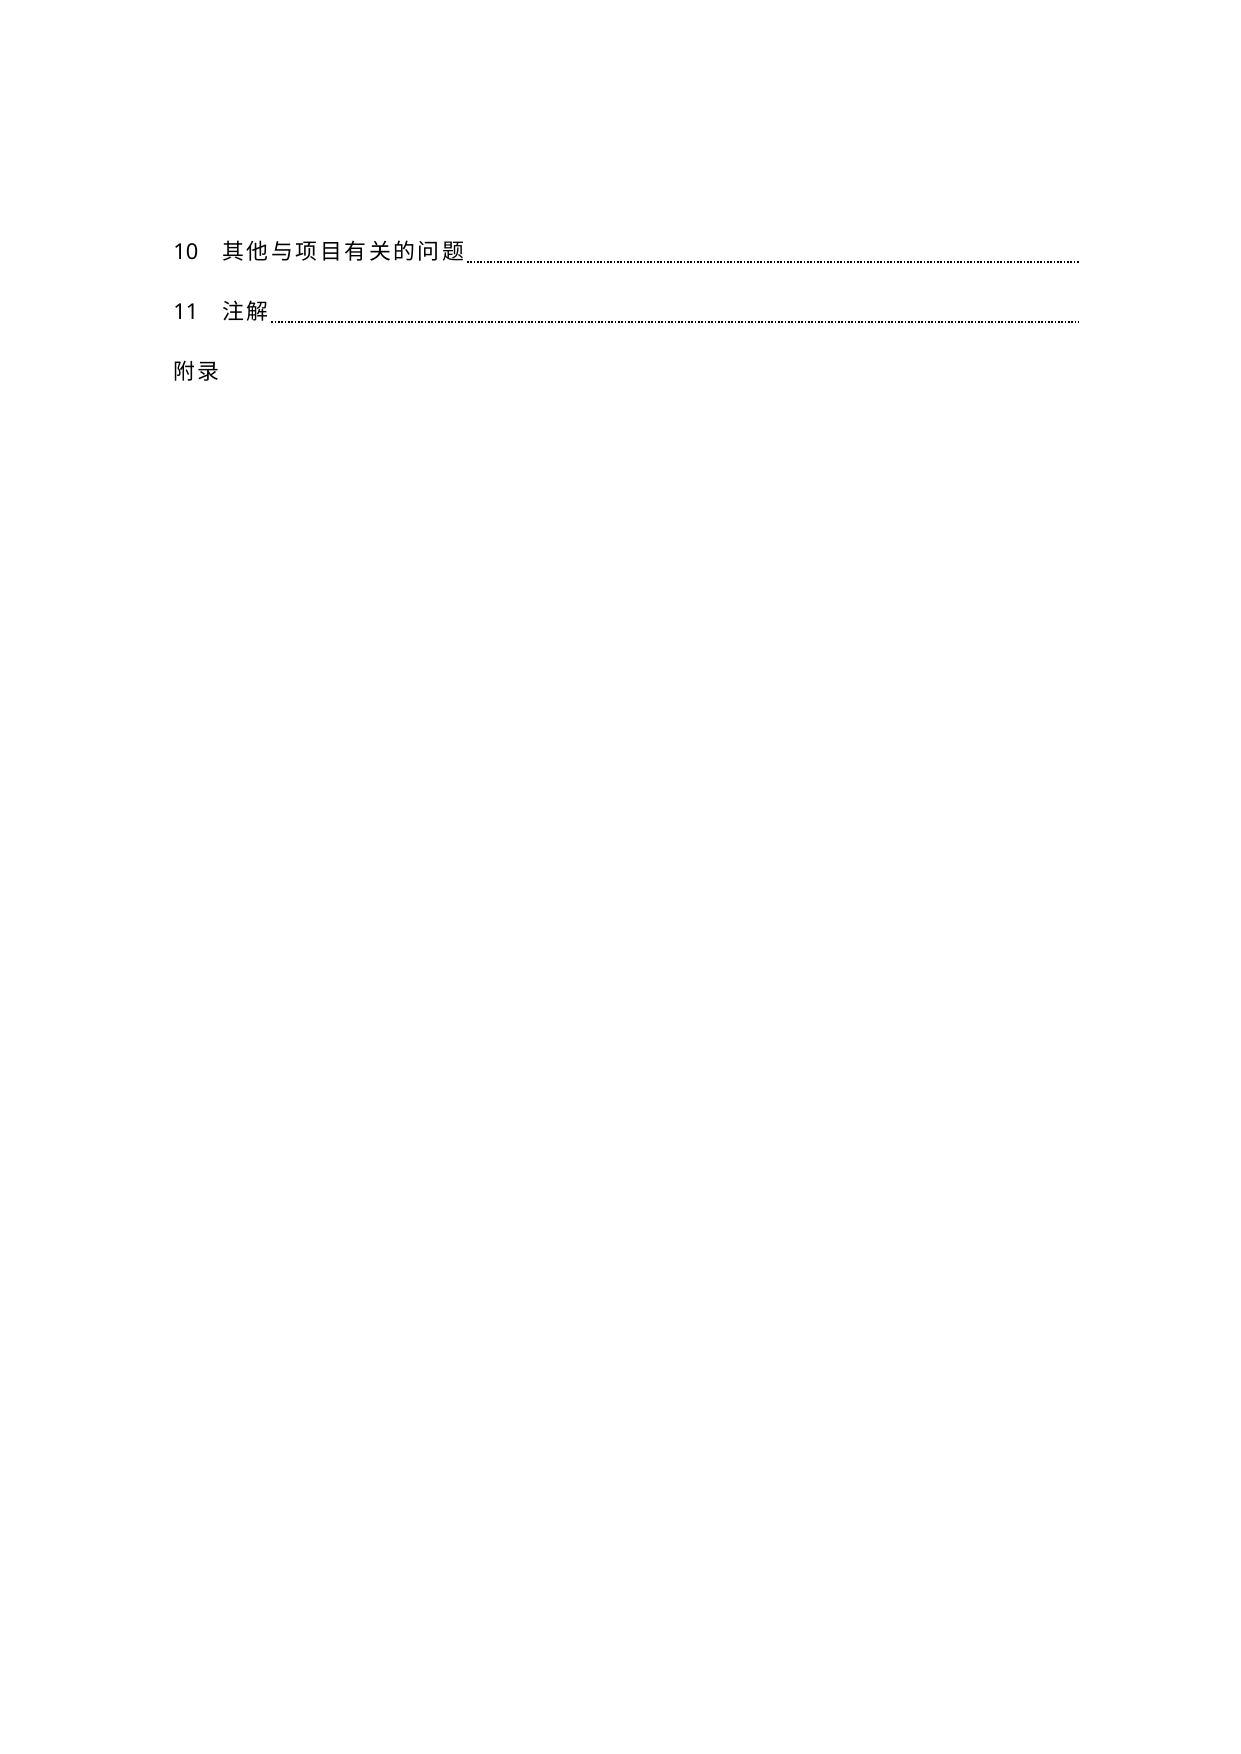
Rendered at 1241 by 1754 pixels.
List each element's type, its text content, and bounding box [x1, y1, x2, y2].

text 附录 [173, 340, 1079, 400]
text 11注解 [173, 280, 1079, 340]
text 10其他与项目有关的问题 [173, 219, 1079, 280]
